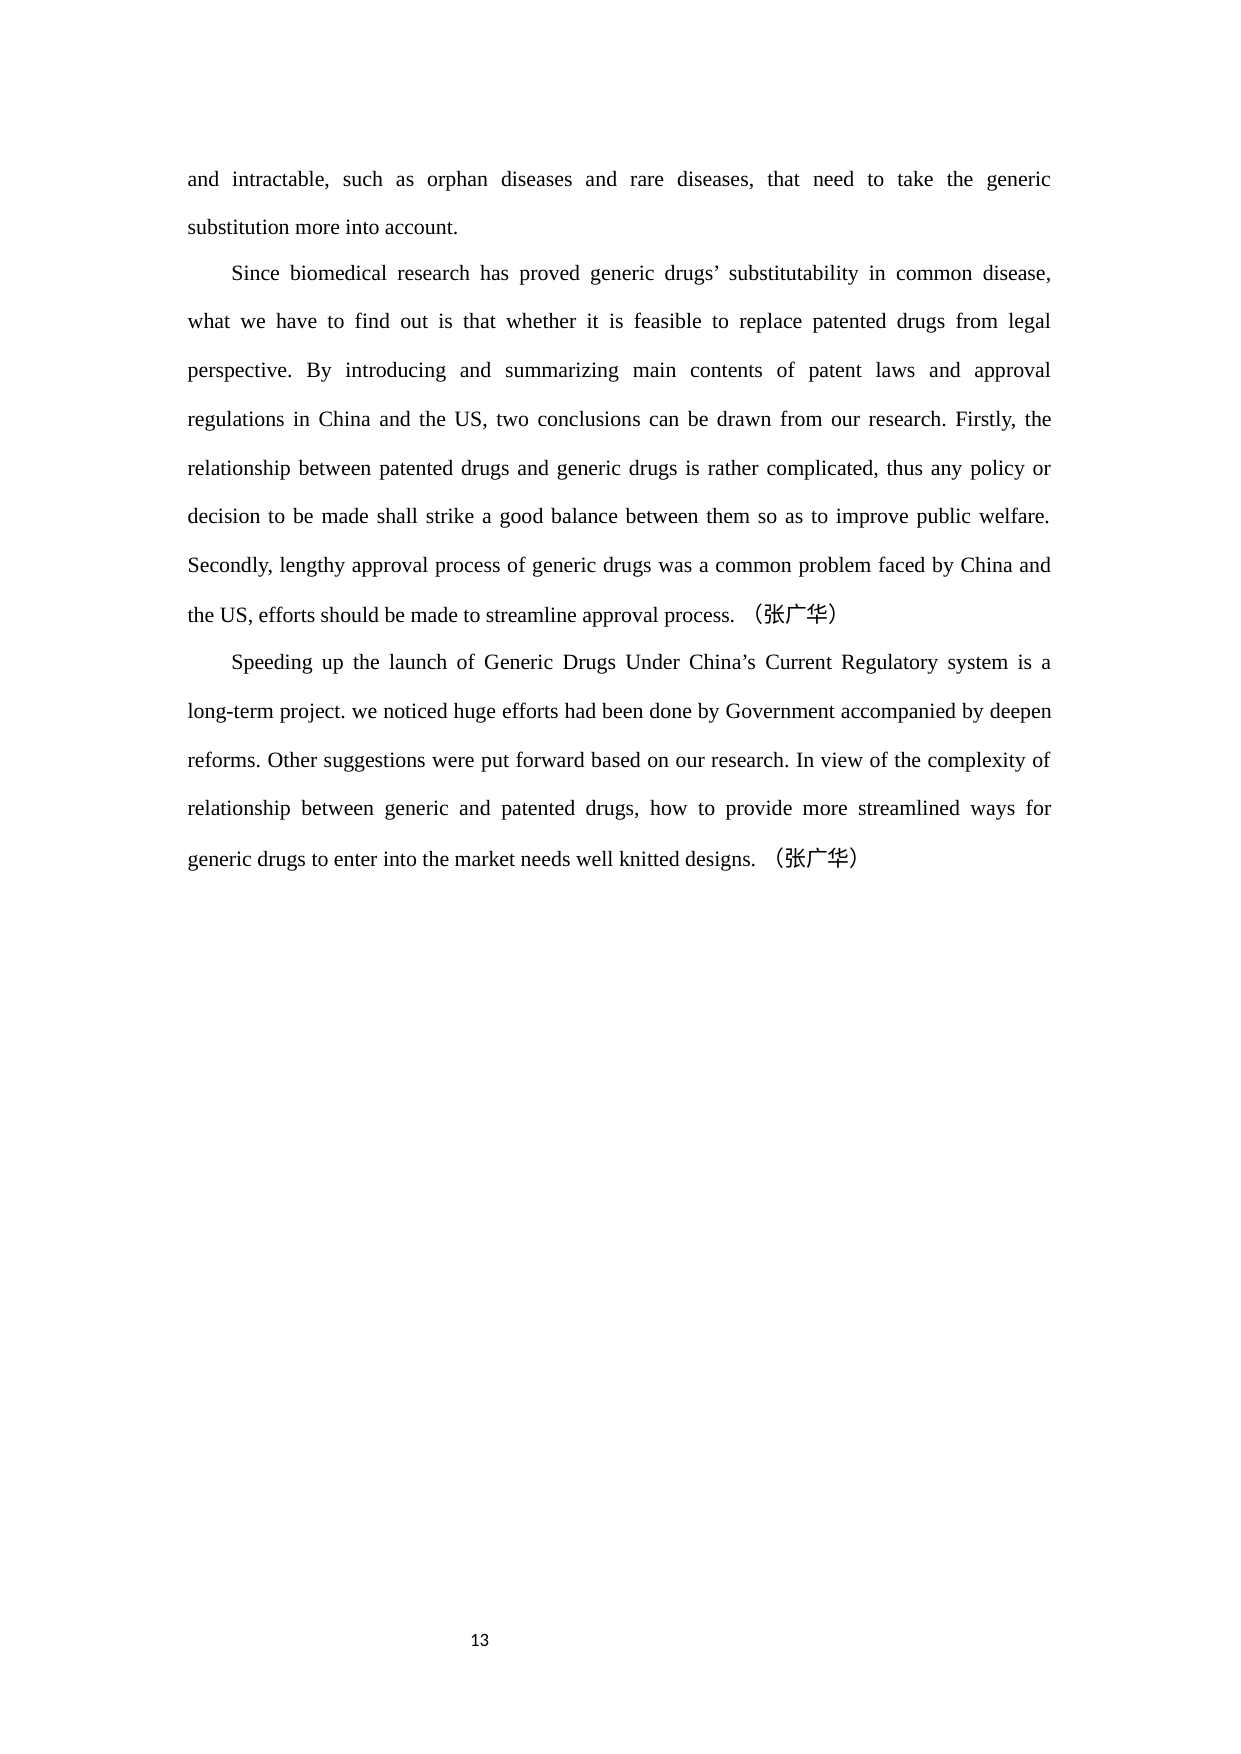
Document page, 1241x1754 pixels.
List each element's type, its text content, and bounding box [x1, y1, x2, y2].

text Speeding up the launch of Generic Drugs Under China’s Current Regulatory system is a long-term project. we noticed huge efforts had been done by Government accompanied by deepen reforms. Other suggestions were put forward based on our research. In view of the complexity of relationship between generic and patented drugs, how to provide more streamlined ways for generic drugs to enter into the market needs well knitted designs. （张广华） [187, 645, 1053, 873]
text Since biomedical research has proved generic drugs’ substitutability in common disease, what we have to find out is that whether it is feasible to replace patented drugs from legal perspective. By introducing and summarizing main contents of patent laws and approval regulations in China and the US, two conclusions can be drawn from our research. Firstly, the relationship between patented drugs and generic drugs is rather complicated, thus any policy or decision to be made shall strike a good balance between them so as to improve public welfare. Secondly, lengthy approval process of generic drugs was a common problem faced by China and the US, efforts should be made to streamline approval process. （张广华） [187, 256, 1053, 629]
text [187, 162, 1053, 243]
